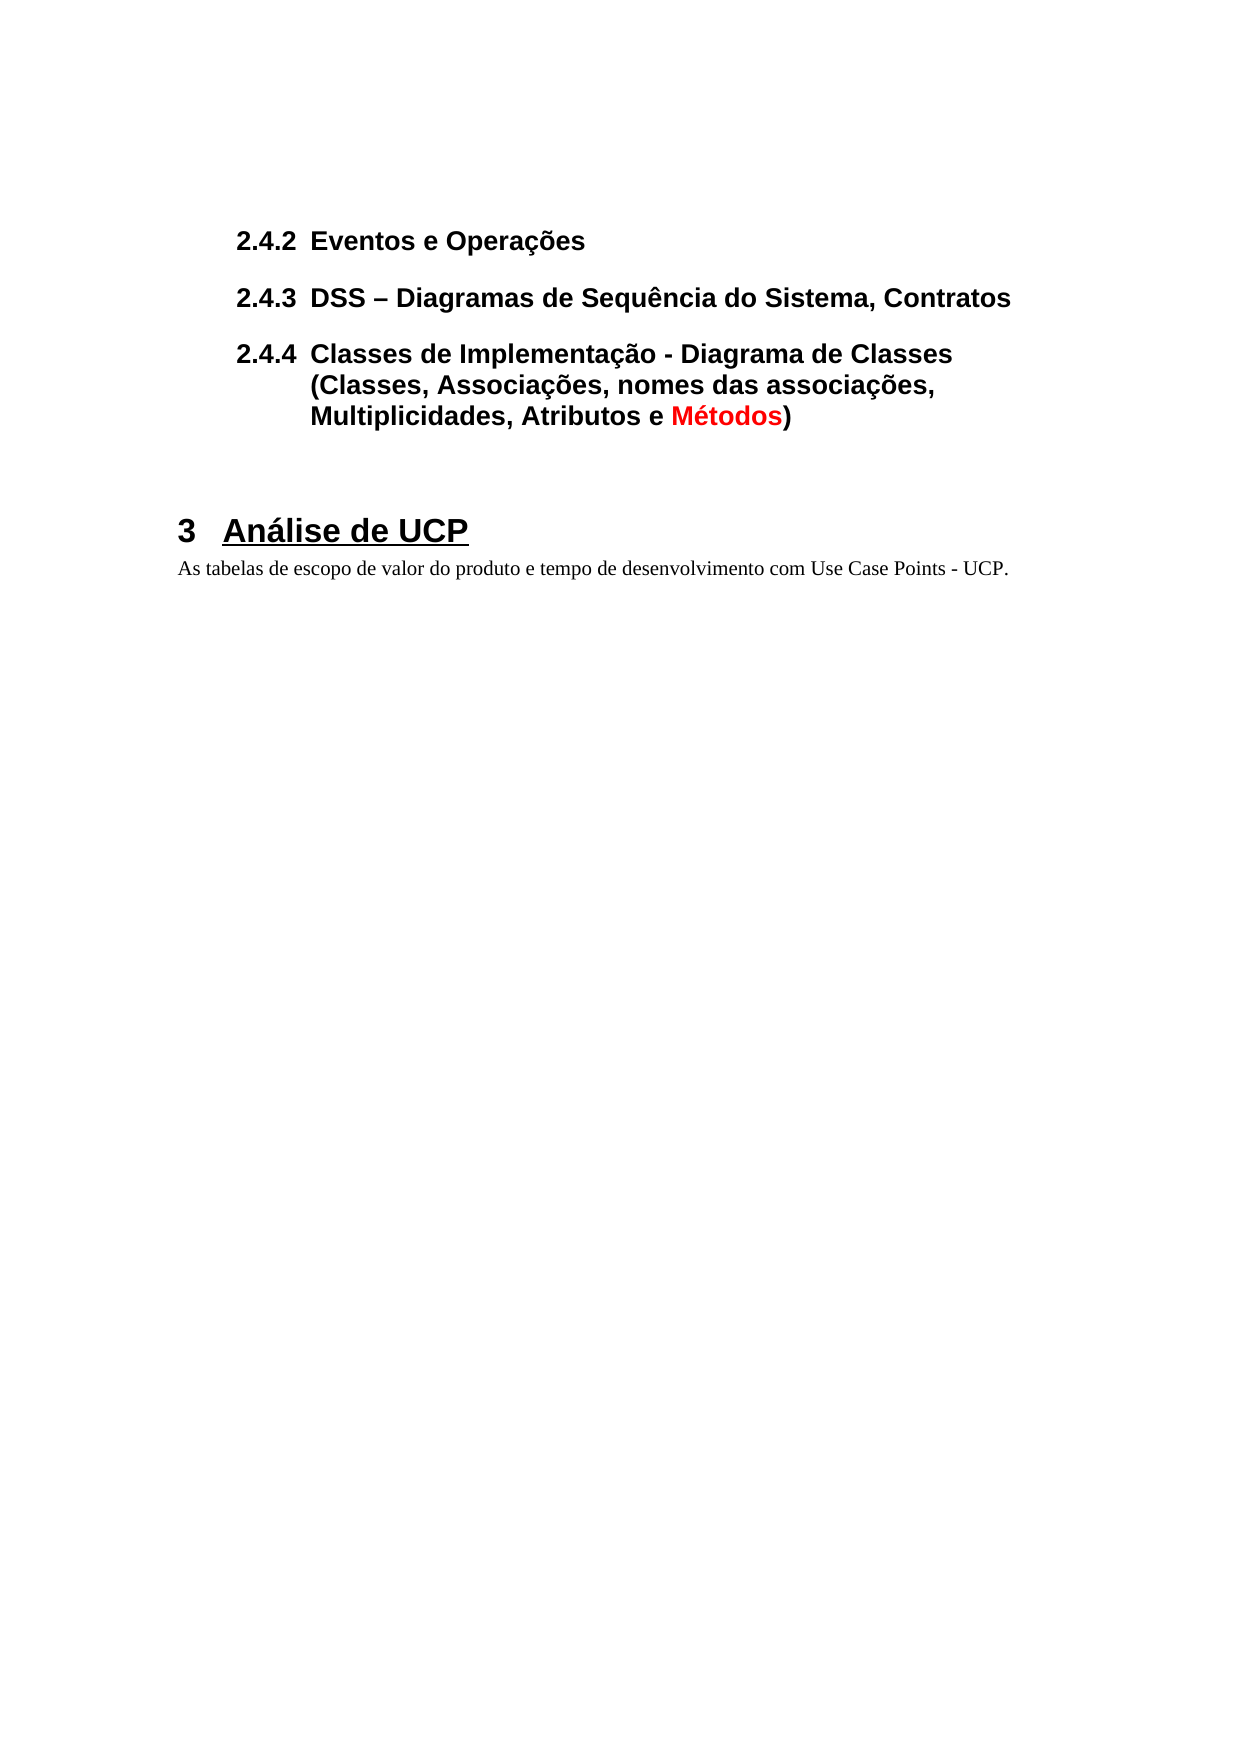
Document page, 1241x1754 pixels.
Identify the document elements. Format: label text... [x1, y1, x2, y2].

subtitle DSS – Diagramas de Sequência do Sistema, Contratos [236, 282, 1063, 313]
subtitle Análise de UCP [177, 511, 1063, 549]
subtitle Classes de Implementação - Diagrama de Classes (Classes, Associações, nomes das associações, Multiplicidades, Atributos e Métodos) [236, 338, 1063, 432]
text As tabelas de escopo de valor do produto e tempo de desenvolvimento com Use Case Points - UCP. [177, 556, 1063, 580]
subtitle Eventos e Operações [236, 225, 1063, 257]
